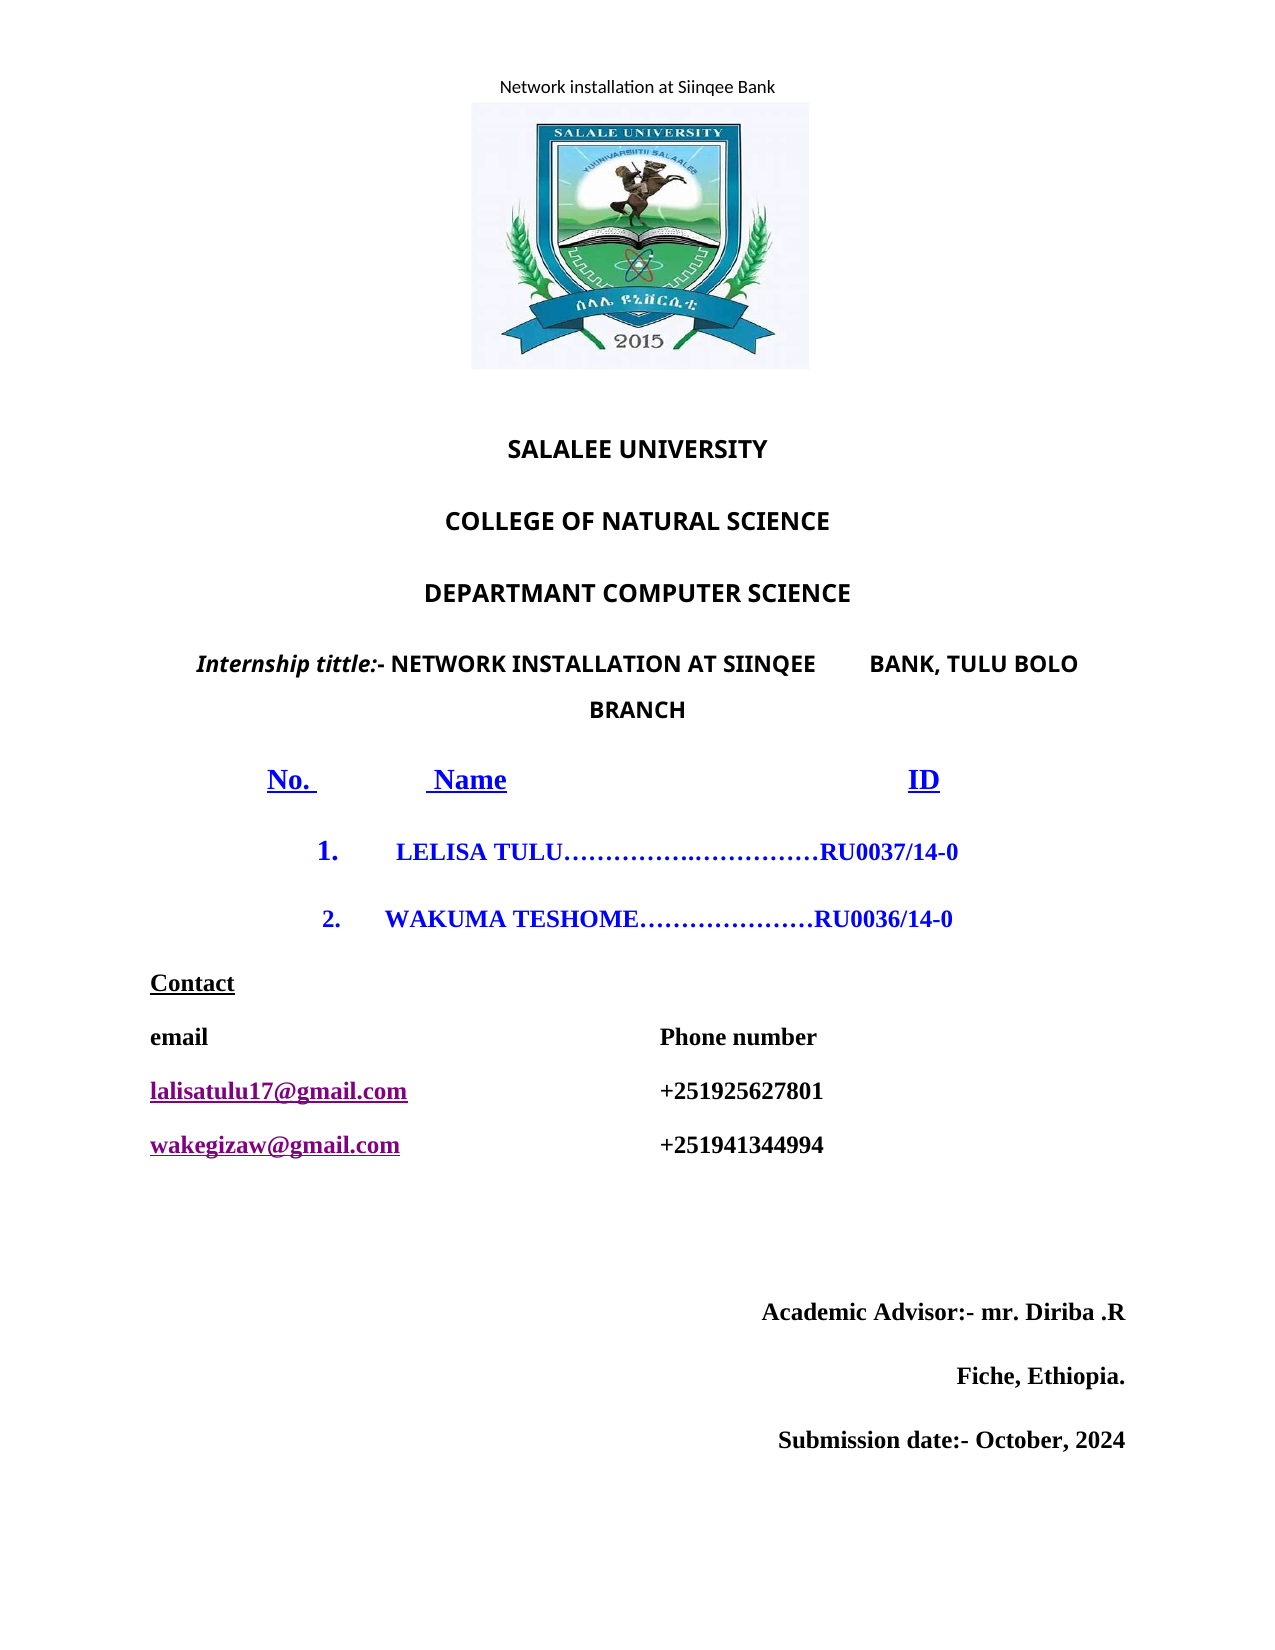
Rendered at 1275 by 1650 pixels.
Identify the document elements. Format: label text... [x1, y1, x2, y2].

picture [471, 102, 809, 370]
text Internship tittle:- NETWORK INSTALLATION AT SIINQEE BANK, TULU BOLO BRANCH [150, 648, 1125, 726]
text Fiche, Ethiopia. [150, 1361, 1125, 1390]
text Academic Advisor:- mr. Diriba .R [150, 1297, 1125, 1326]
text DEPARTMANT COMPUTER SCIENCE [150, 576, 1125, 610]
text email [150, 1022, 615, 1051]
text +251925627801 [659, 1076, 1125, 1105]
text SALALEE UNIVERSITY [150, 432, 1125, 466]
text lalisatulu17@gmail.com [150, 1076, 615, 1105]
text 2. WAKUMA TESHOME…………………RU0036/14-0 [150, 904, 1125, 933]
text Submission date:- October, 2024 [150, 1425, 1125, 1454]
text Phone number [659, 1022, 1125, 1051]
text Contact [150, 968, 1125, 997]
text 1. LELISA TULU…………….……………RU0037/14-0 [150, 833, 1125, 867]
text COLLEGE OF NATURAL SCIENCE [150, 504, 1125, 538]
text wakegizaw@gmail.com [150, 1130, 615, 1159]
text No. Name ID [150, 762, 1125, 796]
text +251941344994 [659, 1130, 1125, 1159]
